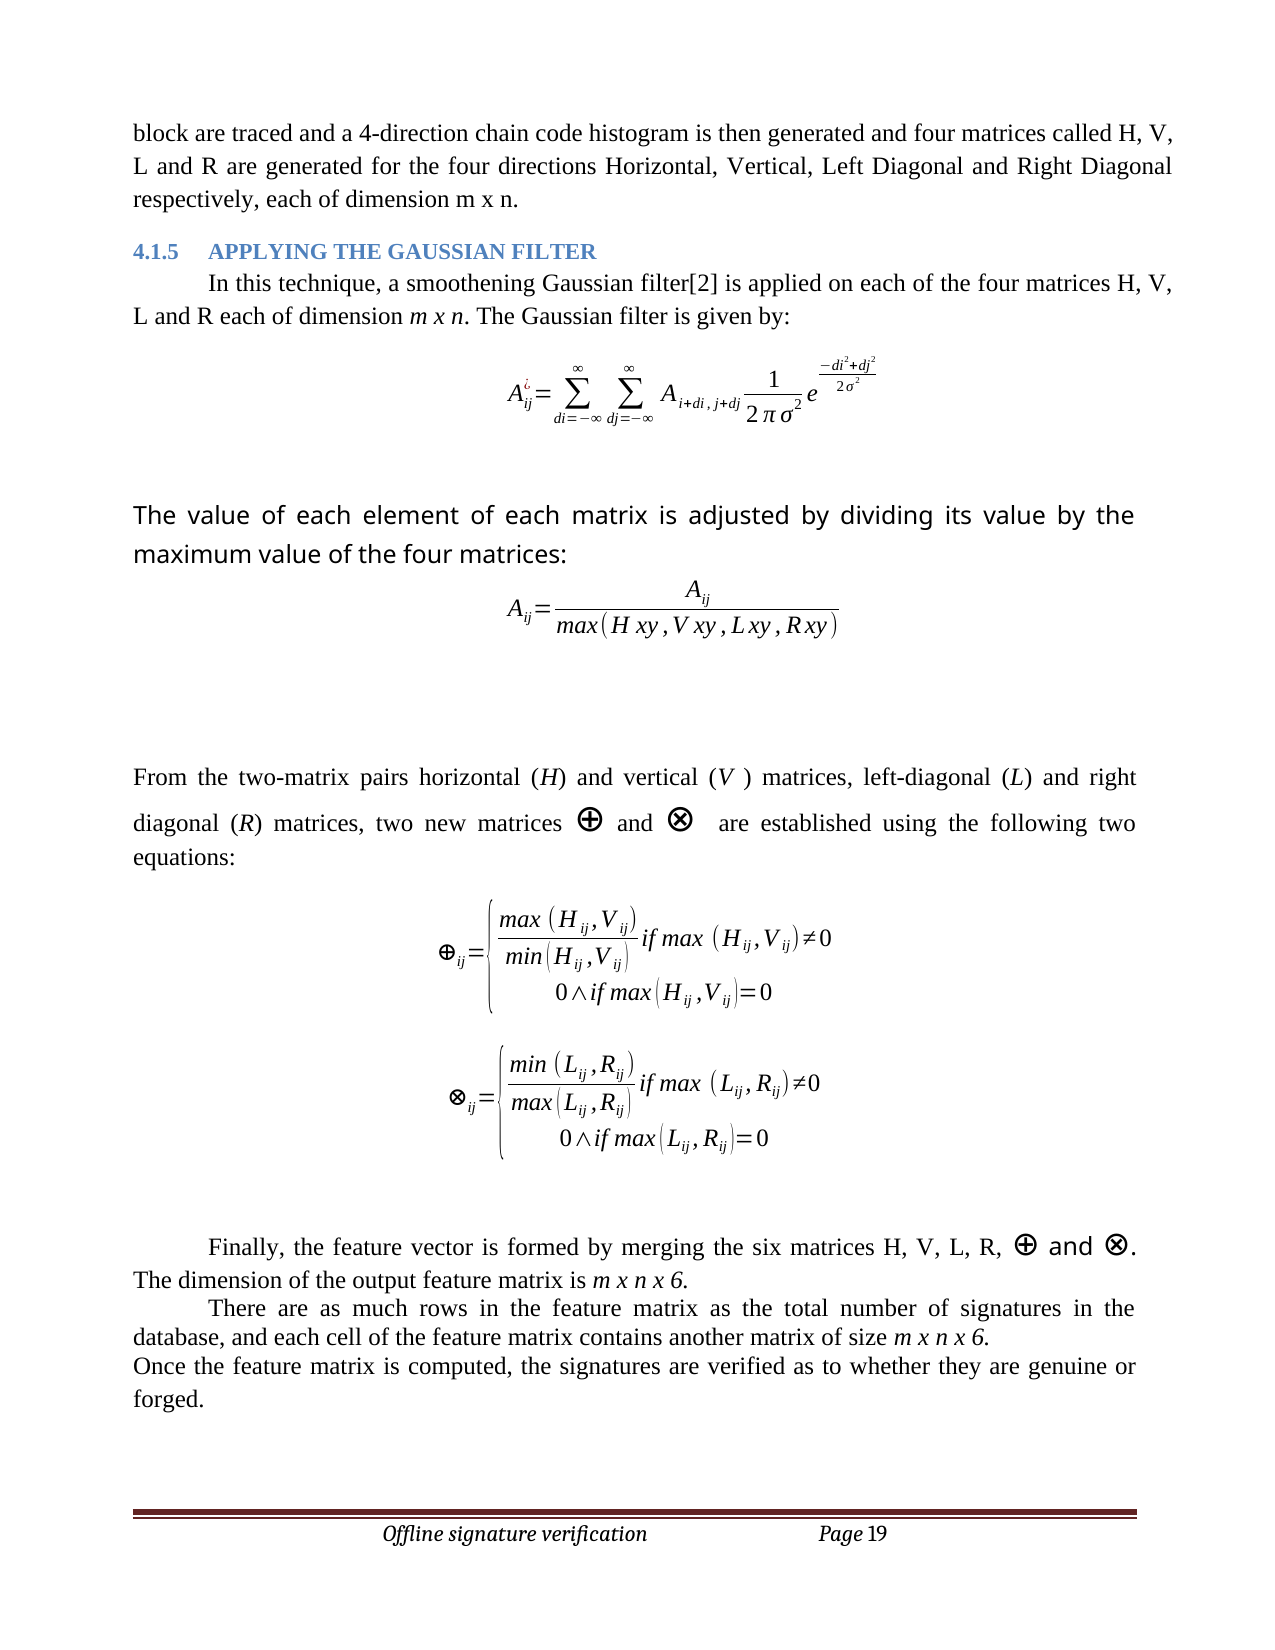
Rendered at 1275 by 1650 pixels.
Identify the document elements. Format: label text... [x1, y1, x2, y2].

text From the two-matrix pairs horizontal (H) and vertical (V ) matrices, left-diagonal (L) and right diagonal (R) matrices, two new matrices ⊕ and ⊗ are established using the following two equations: [133, 762, 1137, 871]
subtitle APPLYING THE GAUSSIAN FILTER [133, 238, 1137, 264]
text The value of each element of each matrix is adjusted by dividing its value by the maximum value of the four matrices: [133, 453, 1137, 571]
text Once the feature matrix is computed, the signatures are verified as to whether they are genuine or forged. [133, 1351, 1137, 1413]
text There are as much rows in the feature matrix as the total number of signatures in the database, and each cell of the feature matrix contains another matrix of size m x n x 6. [133, 1293, 1137, 1351]
text In this technique, a smoothening Gaussian filter[2] is applied on each of the four matrices H, V, L and R each of dimension m x n. The Gaussian filter is given by: [133, 268, 1174, 330]
text Finally, the feature vector is formed by merging the six matrices H, V, L, R, ⊕ and ⊗. The dimension of the output feature matrix is m x n x 6. [133, 1219, 1137, 1293]
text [133, 118, 1174, 213]
